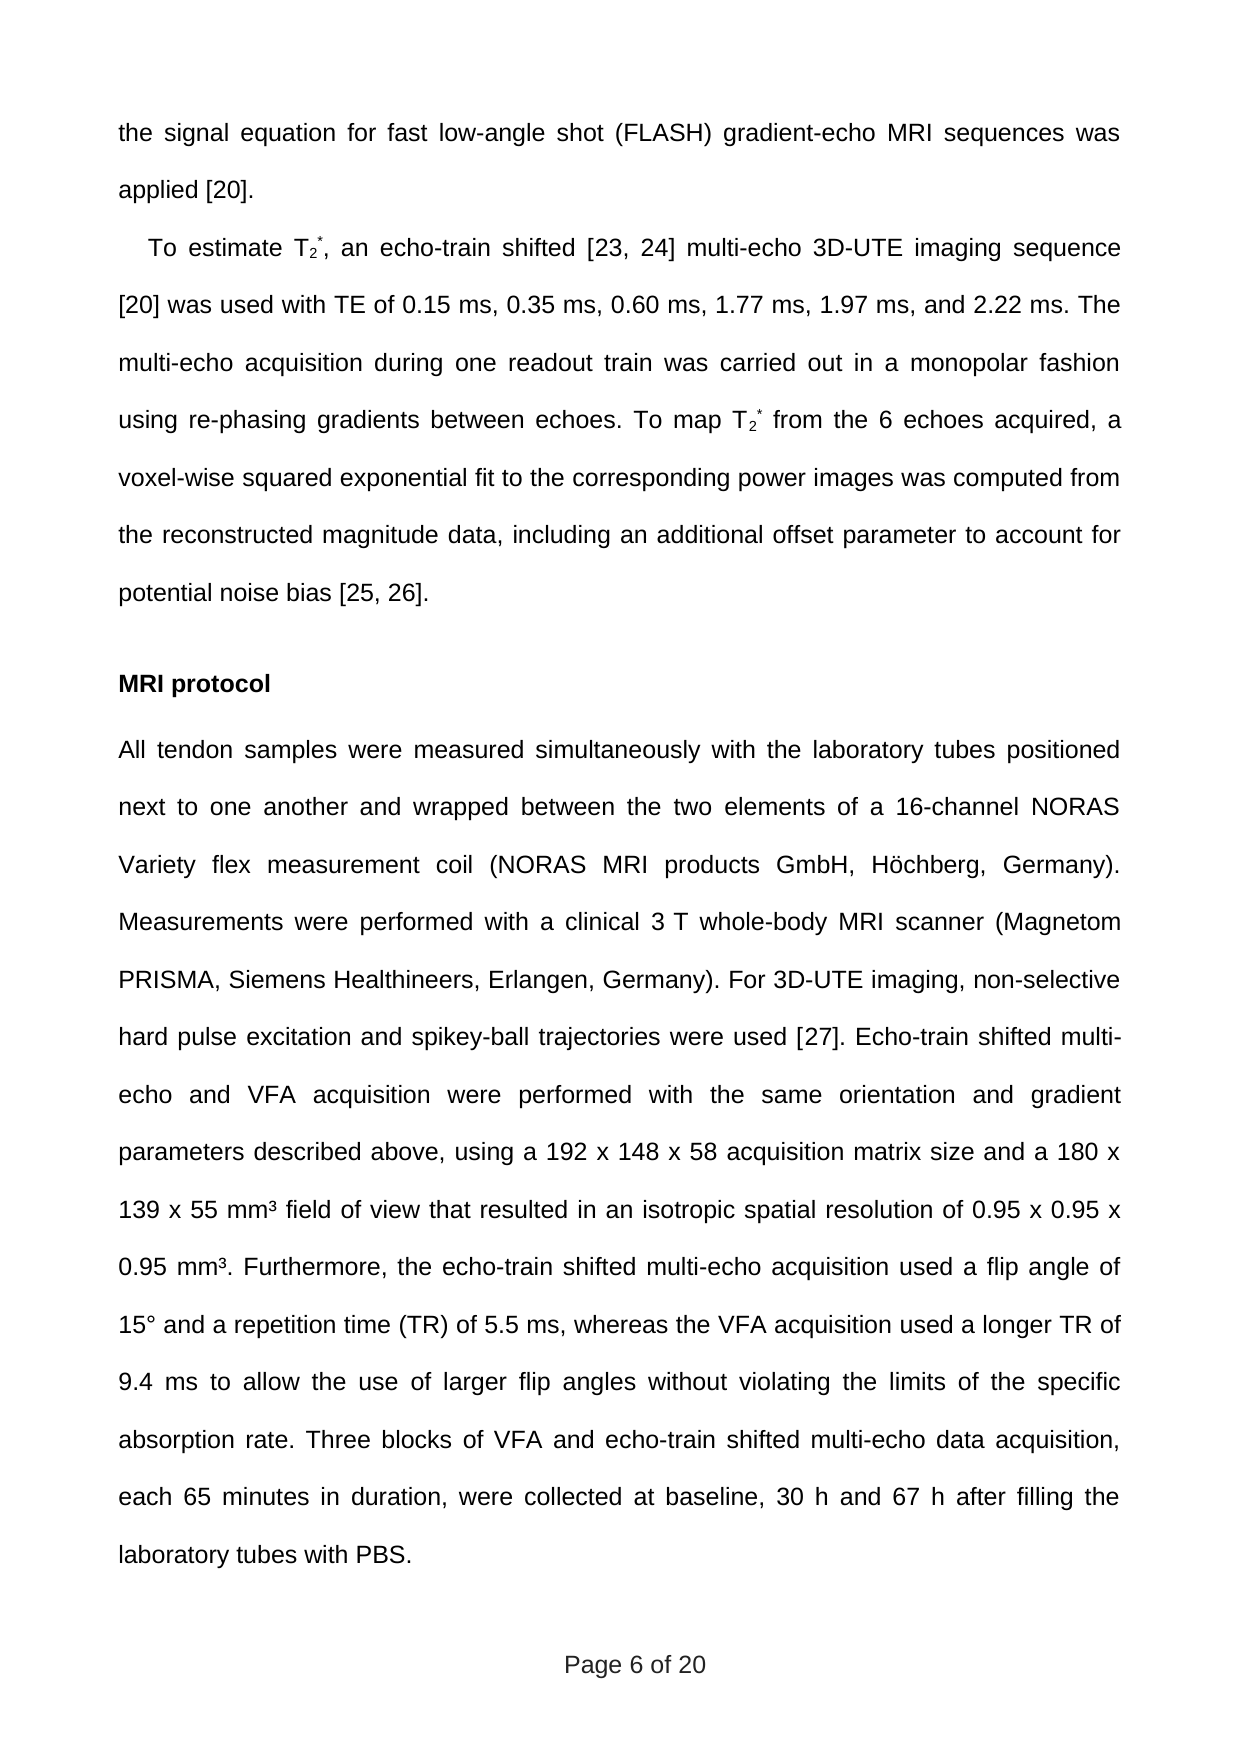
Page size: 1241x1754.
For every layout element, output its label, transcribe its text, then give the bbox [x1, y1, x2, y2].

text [118, 118, 1122, 204]
subtitle MRI protocol [118, 669, 1122, 698]
text All tendon samples were measured simultaneously with the laboratory tubes positioned next to one another and wrapped between the two elements of a 16-channel NORAS Variety flex measurement coil (NORAS MRI products GmbH, Höchberg, Germany). Measurements were performed with a clinical 3 T whole-body MRI scanner (Magnetom PRISMA, Siemens Healthineers, Erlangen, Germany). For 3D-UTE imaging, non-selective hard pulse excitation and spikey-ball trajectories were used [27]. Echo-train shifted multi-echo and VFA acquisition were performed with the same orientation and gradient parameters described above, using a 192 x 148 x 58 acquisition matrix size and a 180 x 139 x 55 mm³ field of view that resulted in an isotropic spatial resolution of 0.95 x 0.95 x 0.95 mm³. Furthermore, the echo-train shifted multi-echo acquisition used a flip angle of 15° and a repetition time (TR) of 5.5 ms, whereas the VFA acquisition used a longer TR of 9.4 ms to allow the use of larger flip angles without violating the limits of the specific absorption rate. Three blocks of VFA and echo-train shifted multi-echo data acquisition, each 65 minutes in duration, were collected at baseline, 30 h and 67 h after filling the laboratory tubes with PBS. [118, 735, 1122, 1568]
text To estimate T2*, an echo-train shifted [23, 24] multi-echo 3D-UTE imaging sequence [20] was used with TE of 0.15 ms, 0.35 ms, 0.60 ms, 1.77 ms, 1.97 ms, and 2.22 ms. The multi-echo acquisition during one readout train was carried out in a monopolar fashion using re-phasing gradients between echoes. To map T2* from the 6 echoes acquired, a voxel-wise squared exponential fit to the corresponding power images was computed from the reconstructed magnitude data, including an additional offset parameter to account for potential noise bias [25, 26]. [118, 233, 1122, 607]
